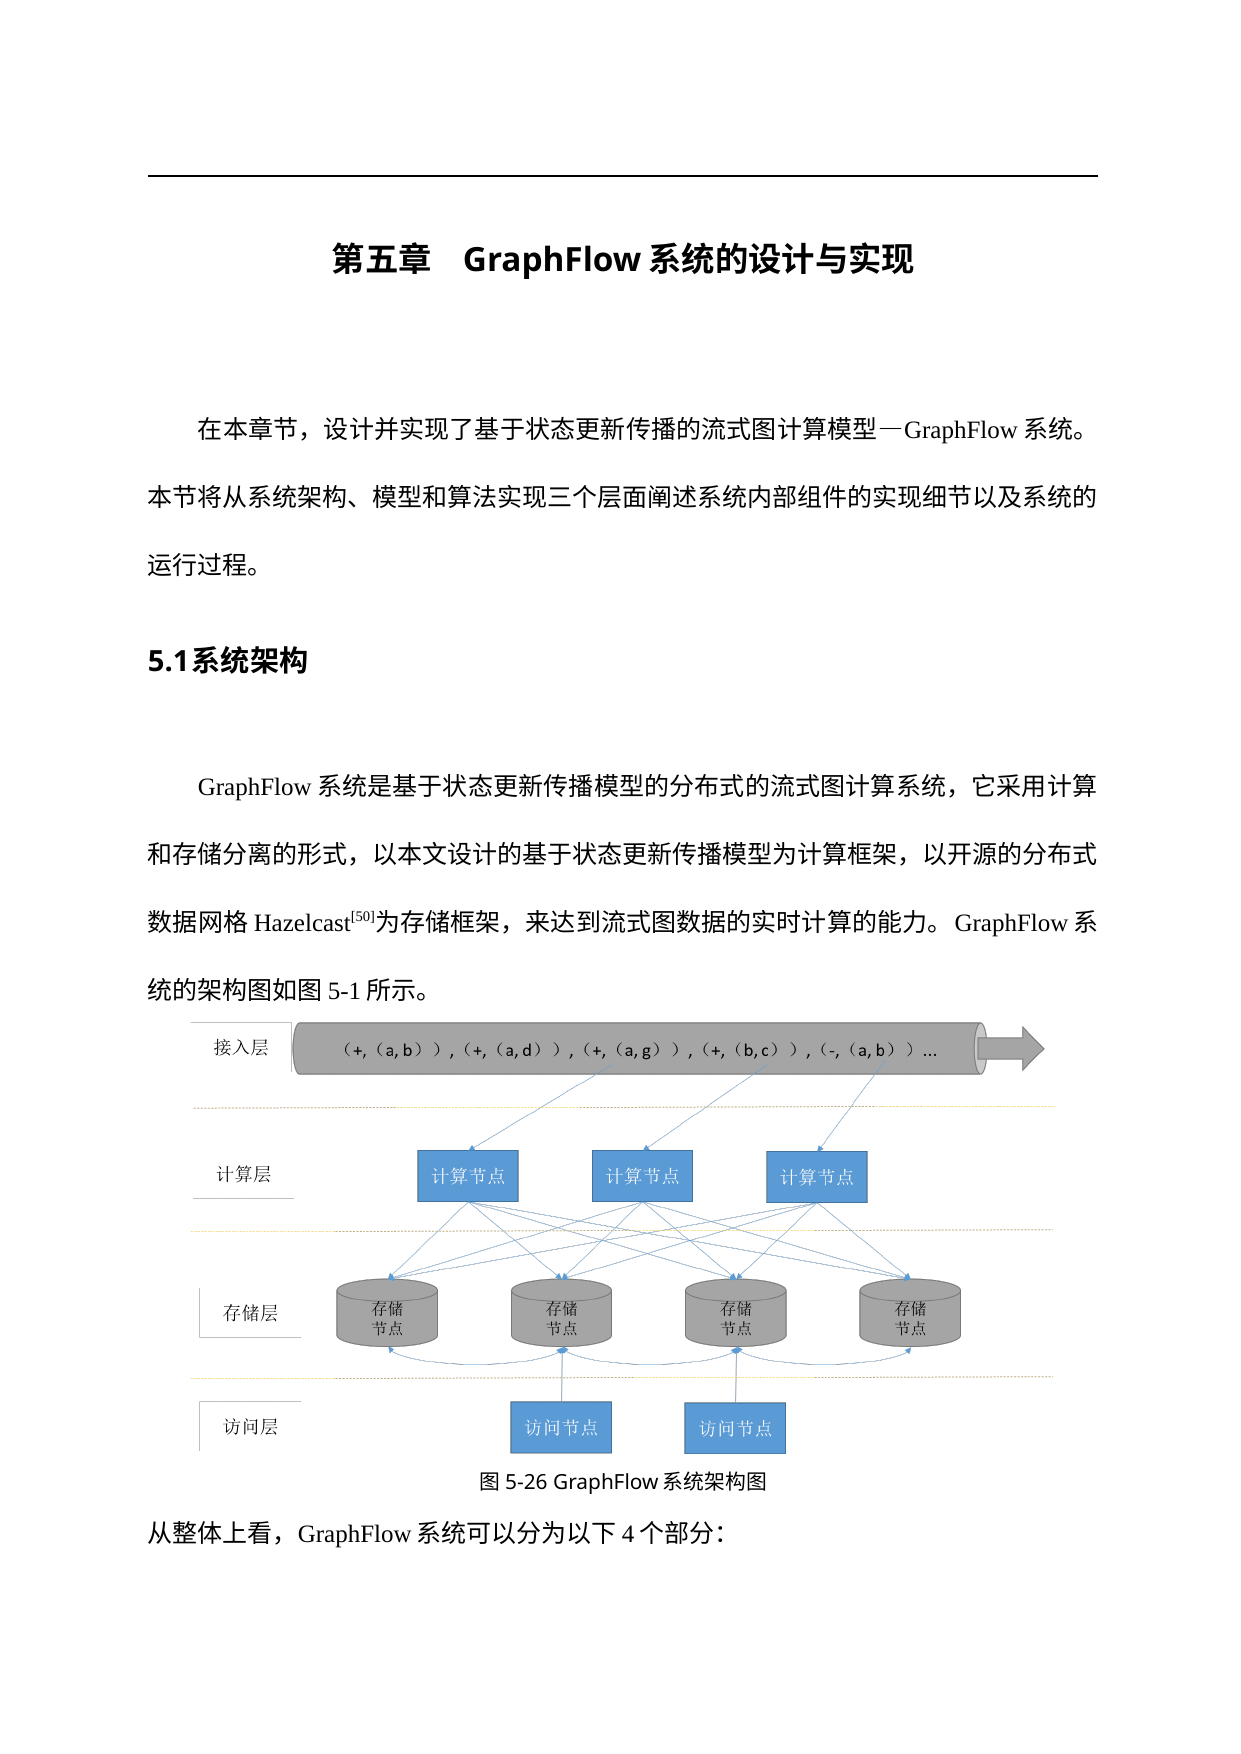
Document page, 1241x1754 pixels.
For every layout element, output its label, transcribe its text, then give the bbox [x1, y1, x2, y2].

picture [190, 1022, 1056, 1454]
subtitle 系统架构 [148, 624, 1098, 692]
text 从整体上看，GraphFlow系统可以分为以下4个部分： [148, 1498, 1098, 1566]
text GraphFlow系统是基于状态更新传播模型的分布式的流式图计算系统，它采用计算和存储分离的形式，以本文设计的基于状态更新传播模型为计算框架，以开源的分布式数据网格Hazelcast[50]为存储框架，来达到流式图数据的实时计算的能力。GraphFlow系统的架构图如图5-1所示。 [148, 751, 1098, 1022]
subtitle GraphFlow系统的设计与实现 [148, 223, 1098, 291]
text 在本章节，设计并实现了基于状态更新传播的流式图计算模型—GraphFlow系统。本节将从系统架构、模型和算法实现三个层面阐述系统内部组件的实现细节以及系统的运行过程。 [148, 394, 1098, 597]
